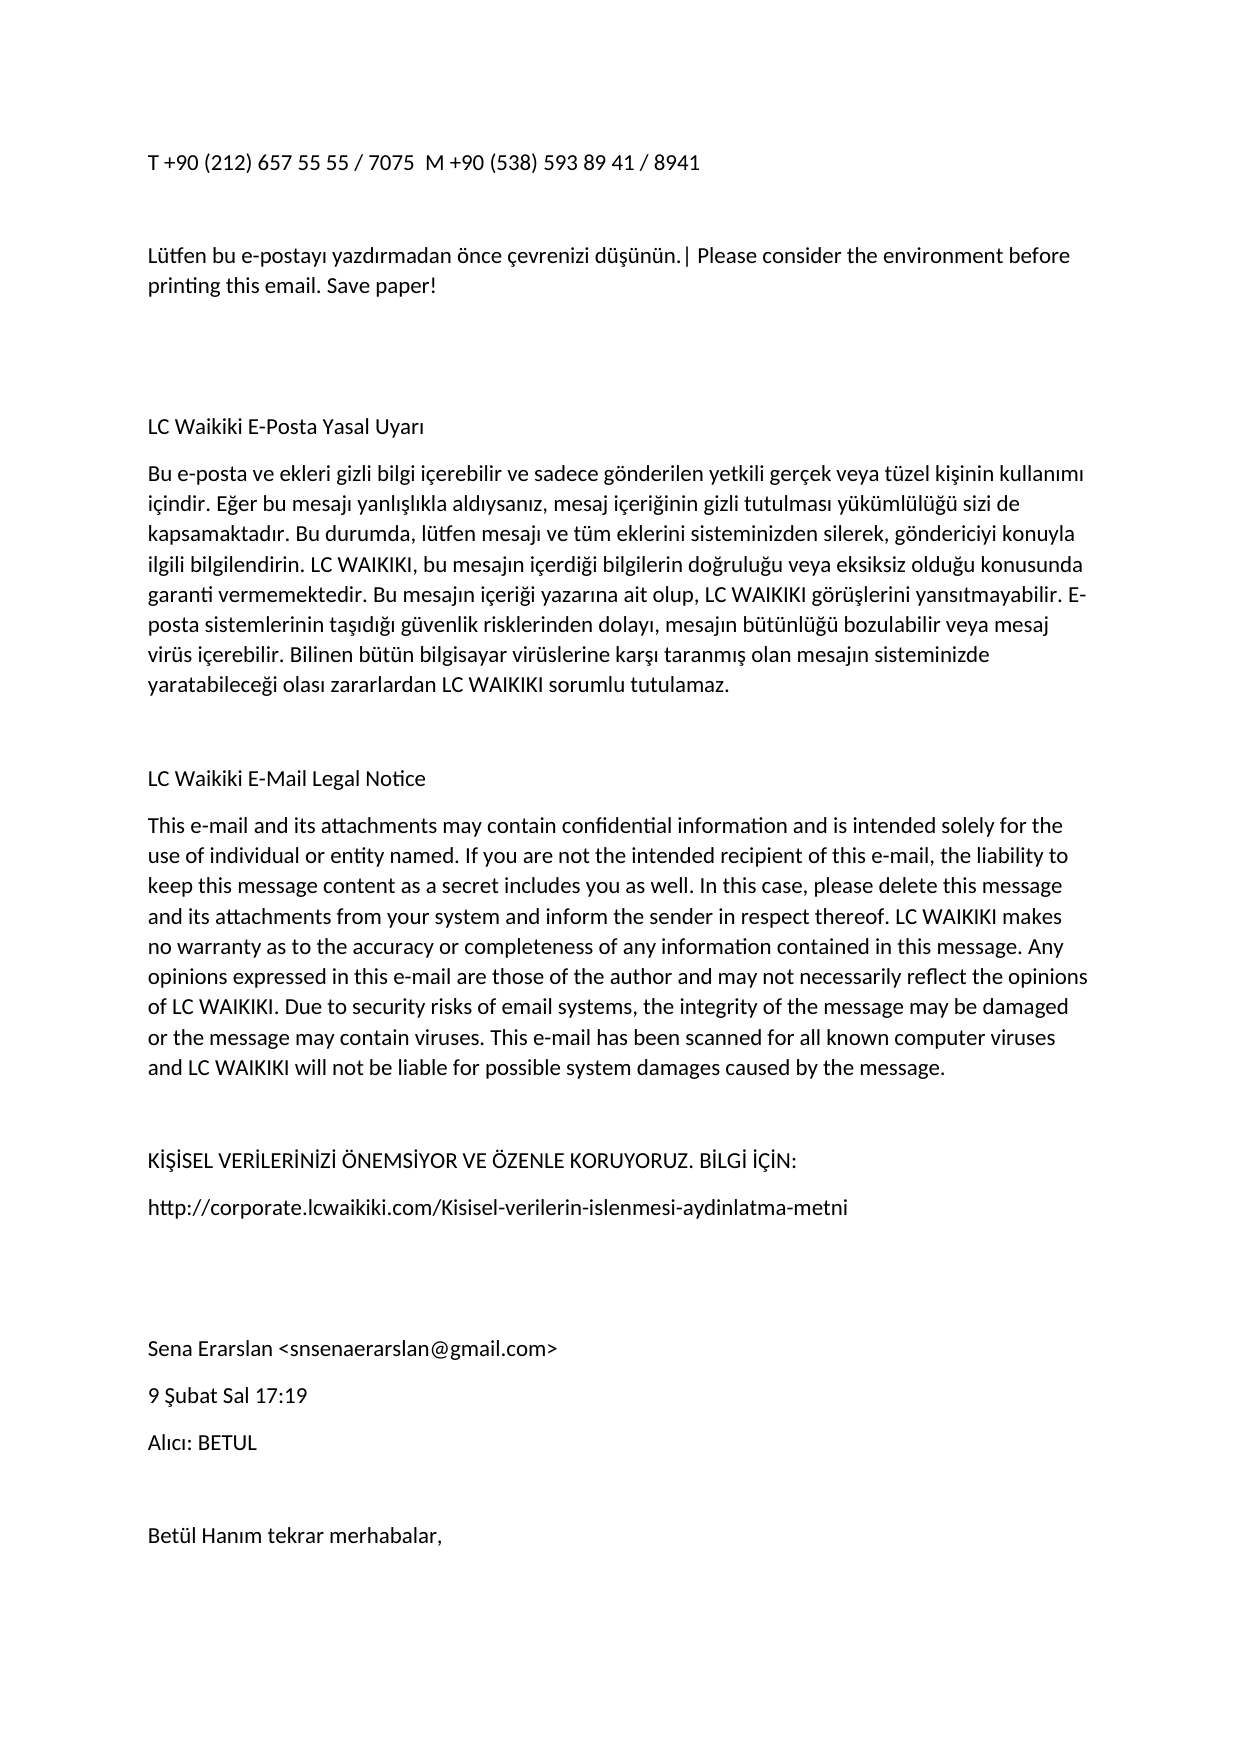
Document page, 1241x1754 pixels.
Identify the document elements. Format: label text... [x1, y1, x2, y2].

text Alıcı: BETUL [148, 1428, 1093, 1456]
text KİŞİSEL VERİLERİNİZİ ÖNEMSİYOR VE ÖZENLE KORUYORUZ. BİLGİ İÇİN: [148, 1147, 1093, 1174]
text LC Waikiki E-Posta Yasal Uyarı [148, 412, 1093, 440]
text Sena Erarslan <snsenaerarslan@gmail.com> [148, 1334, 1093, 1362]
text http://corporate.lcwaikiki.com/Kisisel-verilerin-islenmesi-aydinlatma-metni [148, 1193, 1093, 1221]
text LC Waikiki E-Mail Legal Notice [148, 764, 1093, 792]
text Lütfen bu e-postayı yazdırmadan önce çevrenizi düşünün.| Please consider the environment before printing this email. Save paper! [148, 241, 1093, 299]
text This e-mail and its attachments may contain confidential information and is intended solely for the use of individual or entity named. If you are not the intended recipient of this e-mail, the liability to keep this message content as a secret includes you as well. In this case, please delete this message and its attachments from your system and inform the sender in respect thereof. LC WAIKIKI makes no warranty as to the accuracy or completeness of any information contained in this message. Any opinions expressed in this e-mail are those of the author and may not necessarily reflect the opinions of LC WAIKIKI. Due to security risks of email systems, the integrity of the message may be damaged or the message may contain viruses. This e-mail has been scanned for all known computer viruses and LC WAIKIKI will not be liable for possible system damages caused by the message. [148, 811, 1093, 1081]
text Bu e-posta ve ekleri gizli bilgi içerebilir ve sadece gönderilen yetkili gerçek veya tüzel kişinin kullanımı içindir. Eğer bu mesajı yanlışlıkla aldıysanız, mesaj içeriğinin gizli tutulması yükümlülüğü sizi de kapsamaktadır. Bu durumda, lütfen mesajı ve tüm eklerini sisteminizden silerek, göndericiyi konuyla ilgili bilgilendirin. LC WAIKIKI, bu mesajın içerdiği bilgilerin doğruluğu veya eksiksiz olduğu konusunda garanti vermemektedir. Bu mesajın içeriği yazarına ait olup, LC WAIKIKI görüşlerini yansıtmayabilir. E-posta sistemlerinin taşıdığı güvenlik risklerinden dolayı, mesajın bütünlüğü bozulabilir veya mesaj virüs içerebilir. Bilinen bütün bilgisayar virüslerine karşı taranmış olan mesajın sisteminizde yaratabileceği olası zararlardan LC WAIKIKI sorumlu tutulamaz. [148, 459, 1093, 698]
text T +90 (212) 657 55 55 / 7075 M +90 (538) 593 89 41 / 8941 [148, 148, 1093, 176]
text 9 Şubat Sal 17:19 [148, 1381, 1093, 1409]
text Betül Hanım tekrar merhabalar, [148, 1522, 1093, 1549]
